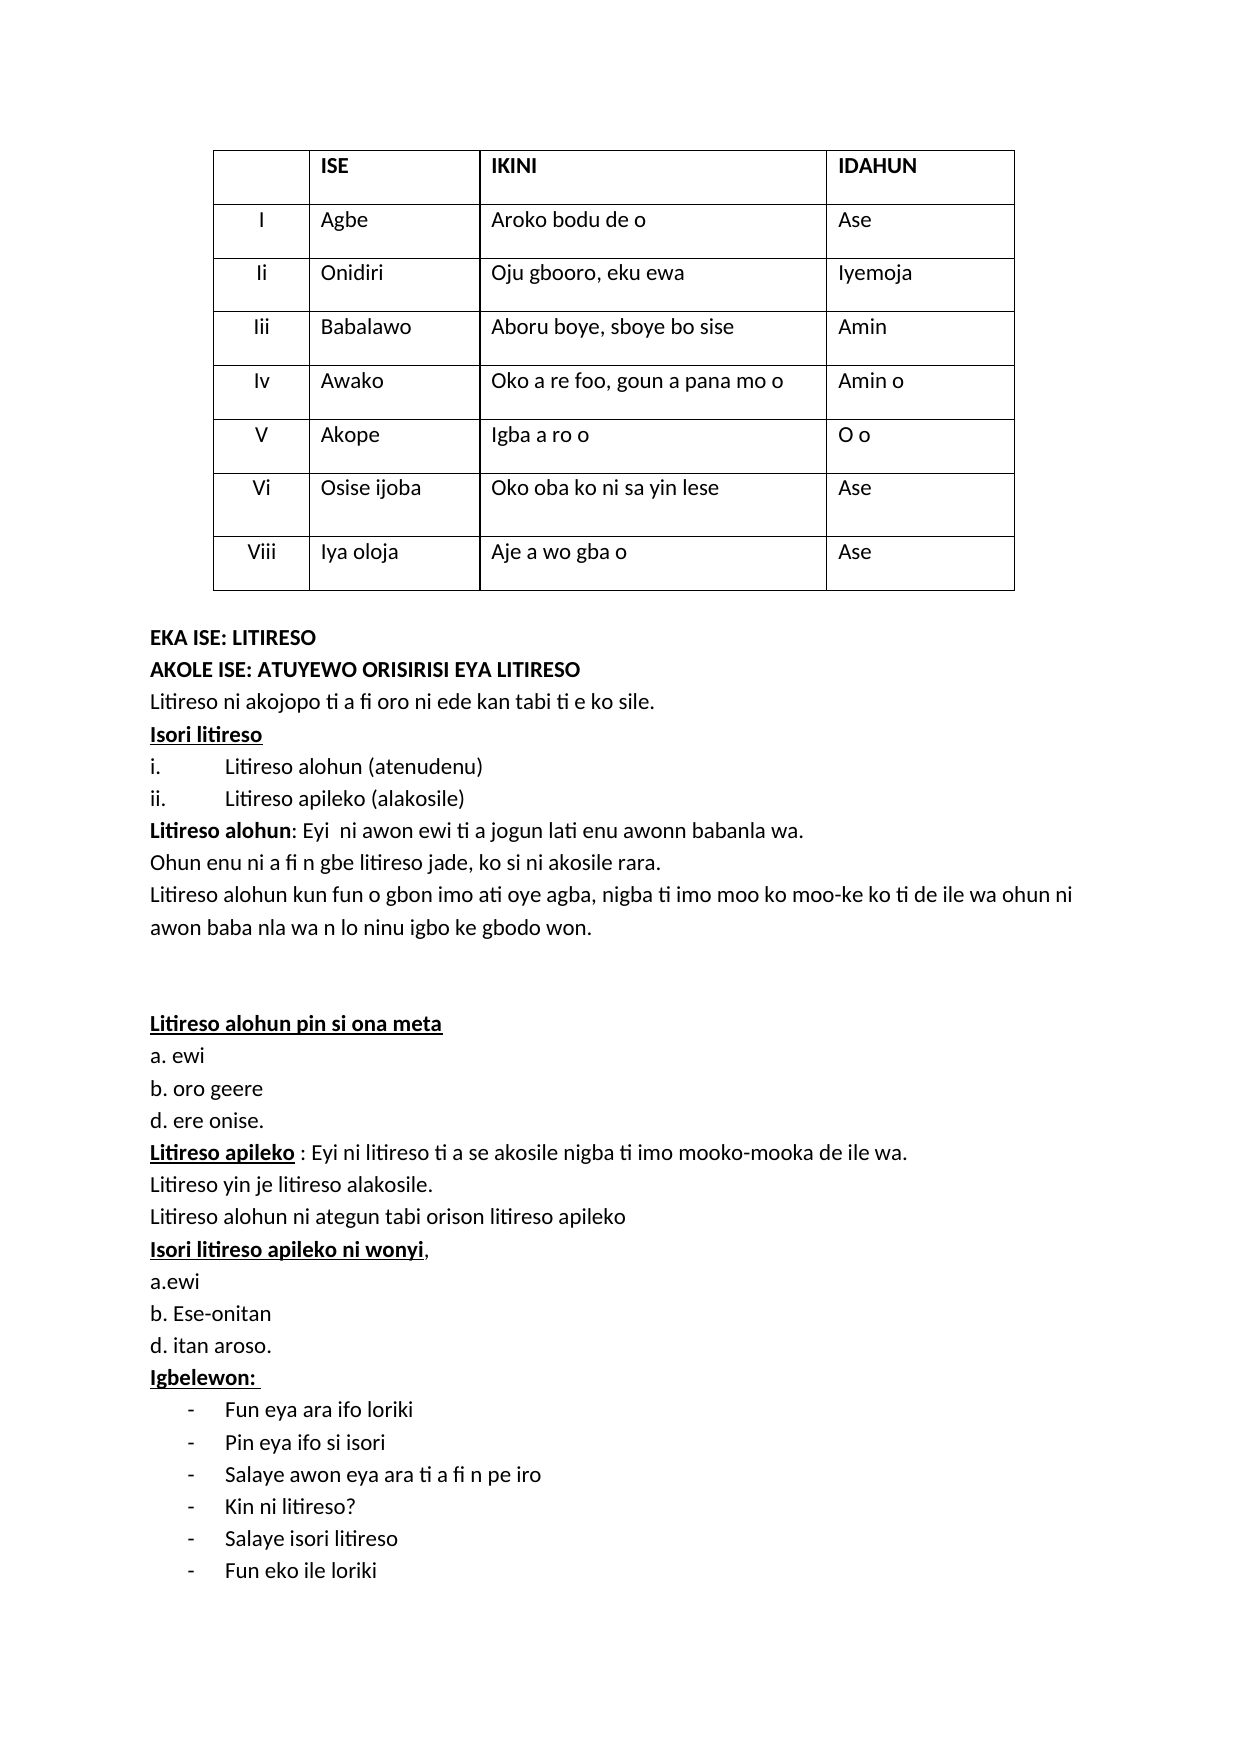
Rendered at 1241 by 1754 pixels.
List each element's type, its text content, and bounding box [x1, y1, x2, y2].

text d. itan aroso. [150, 1331, 1090, 1359]
table_cell Amin o [827, 366, 1014, 419]
table_cell V [214, 420, 309, 472]
list EKA ISE: LITIRESO [150, 623, 1090, 651]
table_header IKINI [481, 151, 826, 204]
table_cell Igba a ro o [481, 420, 826, 472]
text b. oro geere [150, 1074, 1090, 1102]
table_cell Aroko bodu de o [481, 205, 826, 257]
table_cell Iv [214, 366, 309, 419]
list Salaye isori litireso [187, 1524, 1090, 1552]
list Pin eya ifo si isori [187, 1428, 1090, 1456]
table_cell Babalawo [310, 312, 479, 365]
text Litireso alohun pin si ona meta [150, 1009, 1090, 1037]
table_cell Ii [214, 259, 309, 311]
text Litireso alohun kun fun o gbon imo ati oye agba, nigba ti imo moo ko moo-ke ko ti de ile wa ohun ni awon baba nla wa n lo ninu igbo ke gbodo won. [150, 881, 1090, 941]
table_cell Akope [310, 420, 479, 472]
text b. Ese-onitan [150, 1299, 1090, 1327]
list Litireso apileko (alakosile) [150, 784, 1090, 812]
text Isori litireso apileko ni wonyi, [150, 1235, 1090, 1263]
table_cell Awako [310, 366, 479, 419]
text Litireso alohun: Eyi ni awon ewi ti a jogun lati enu awonn babanla wa. [150, 816, 1090, 844]
table_cell Onidiri [310, 259, 479, 311]
table_cell Agbe [310, 205, 479, 257]
table_header [214, 151, 309, 204]
list Kin ni litireso? [187, 1492, 1090, 1520]
text a. ewi [150, 1042, 1090, 1069]
text Litireso alohun ni ategun tabi orison litireso apileko [150, 1202, 1090, 1231]
list Litireso alohun (atenudenu) [150, 752, 1090, 780]
table_cell Iii [214, 312, 309, 365]
table_cell Vi [214, 474, 309, 536]
text Litireso apileko : Eyi ni litireso ti a se akosile nigba ti imo mooko-mooka de ile wa. [150, 1138, 1090, 1166]
table_cell Osise ijoba [310, 474, 479, 536]
table_cell Aje a wo gba o [481, 537, 826, 590]
table_header IDAHUN [827, 151, 1014, 204]
table_cell Ase [827, 474, 1014, 536]
table_cell Viii [214, 537, 309, 590]
table_cell O o [827, 420, 1014, 472]
list Fun eya ara ifo loriki [187, 1396, 1090, 1424]
text Igbelewon: [150, 1363, 1090, 1391]
text a.ewi [150, 1267, 1090, 1295]
text Ohun enu ni a fi n gbe litireso jade, ko si ni akosile rara. [150, 848, 1090, 876]
list Isori litireso [150, 720, 1090, 748]
text Litireso yin je litireso alakosile. [150, 1170, 1090, 1198]
table_cell Aboru boye, sboye bo sise [481, 312, 826, 365]
table_cell Ase [827, 205, 1014, 257]
list Fun eko ile loriki [187, 1557, 1090, 1584]
table_cell Iyemoja [827, 259, 1014, 311]
list AKOLE ISE: ATUYEWO ORISIRISI EYA LITIRESO [150, 655, 1090, 683]
table_cell Ase [827, 537, 1014, 590]
table_cell Oju gbooro, eku ewa [481, 259, 826, 311]
table_cell I [214, 205, 309, 257]
table_cell Iya oloja [310, 537, 479, 590]
list Salaye awon eya ara ti a fi n pe iro [187, 1460, 1090, 1488]
list Litireso ni akojopo ti a fi oro ni ede kan tabi ti e ko sile. [150, 687, 1090, 716]
table_cell Oko a re foo, goun a pana mo o [481, 366, 826, 419]
table_cell Amin [827, 312, 1014, 365]
table_header ISE [310, 151, 479, 204]
text d. ere onise. [150, 1106, 1090, 1134]
table_cell Oko oba ko ni sa yin lese [481, 474, 826, 536]
